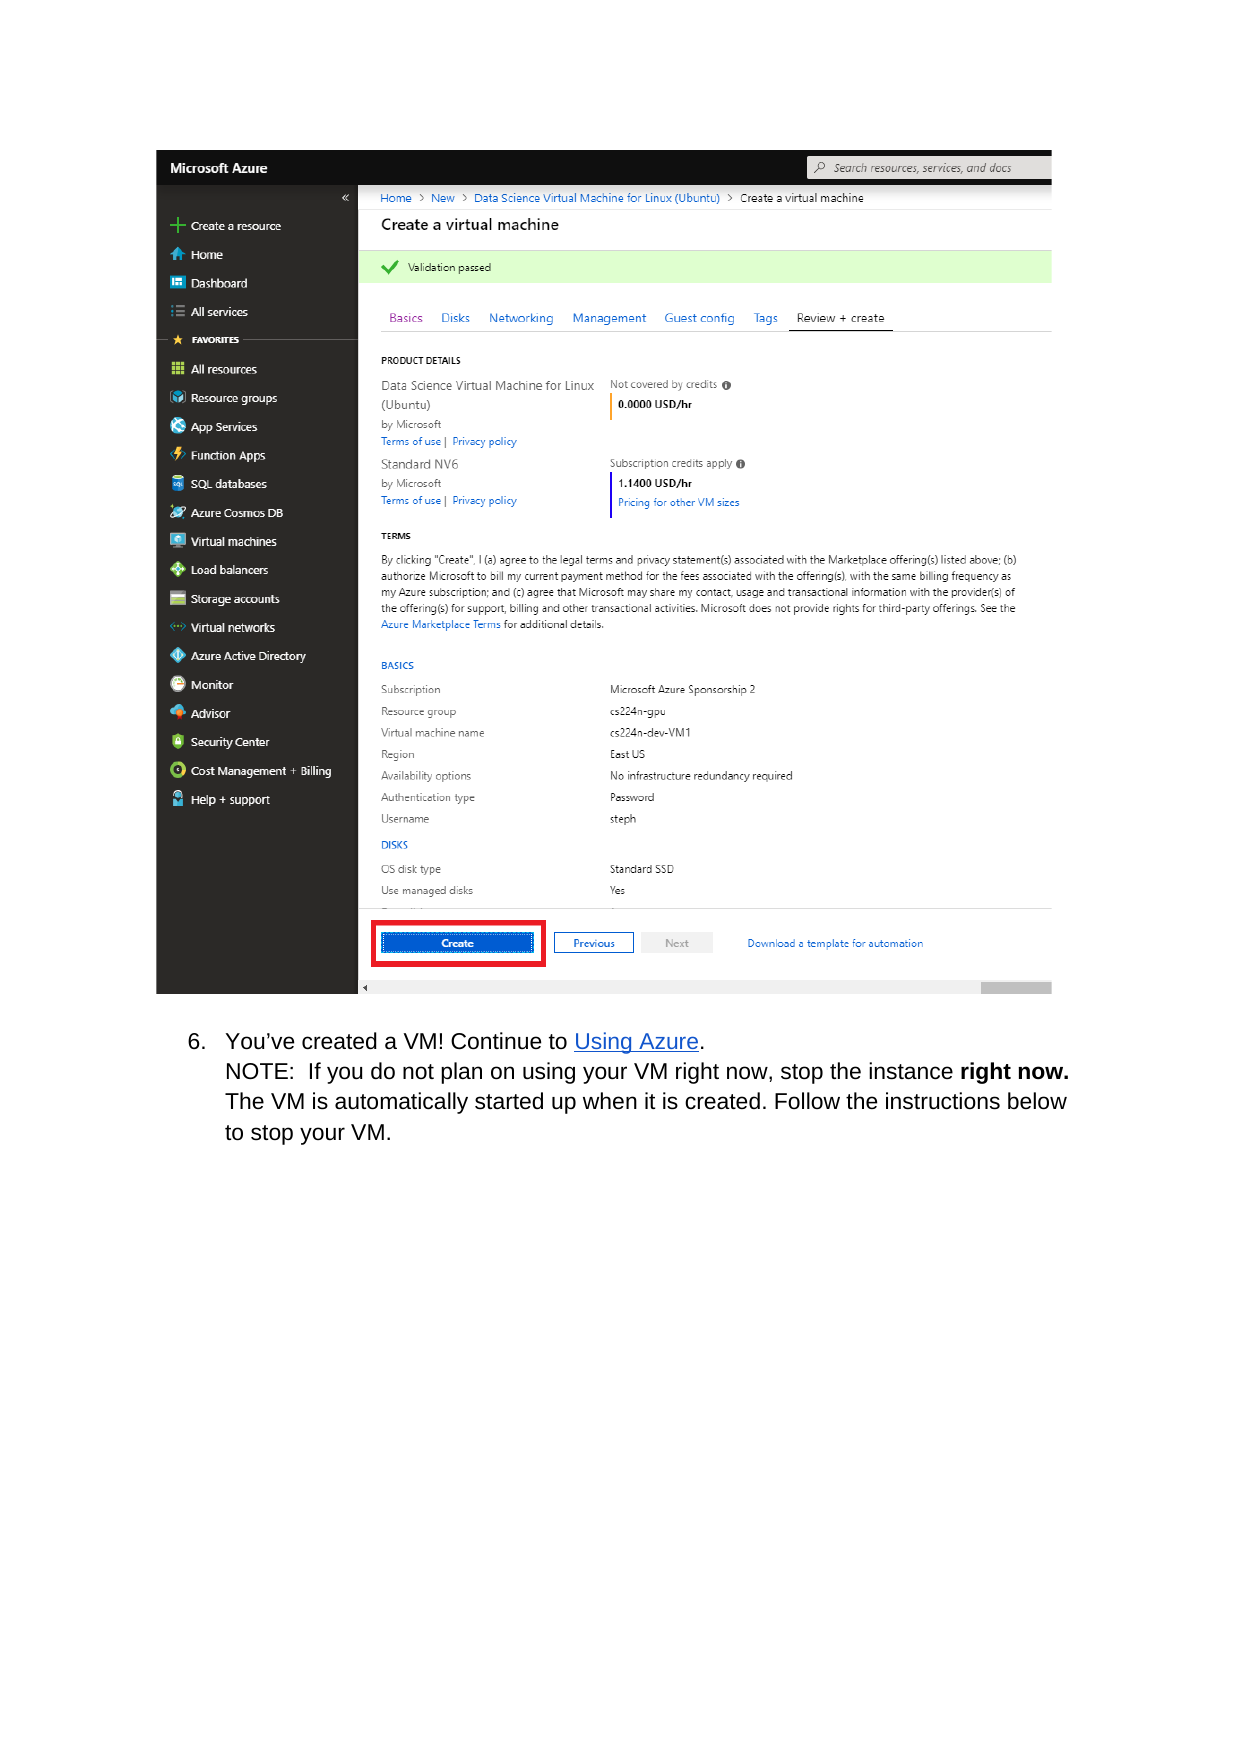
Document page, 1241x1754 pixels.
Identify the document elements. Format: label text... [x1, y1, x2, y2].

text NOTE: If you do not plan on using your VM right now, stop the instance right now. The VM is automatically started up when it is created. Follow the instructions below to stop your VM. [225, 1058, 1090, 1145]
list You’ve created a VM! Continue to Using Azure. [187, 1028, 1090, 1054]
picture [156, 150, 1052, 994]
